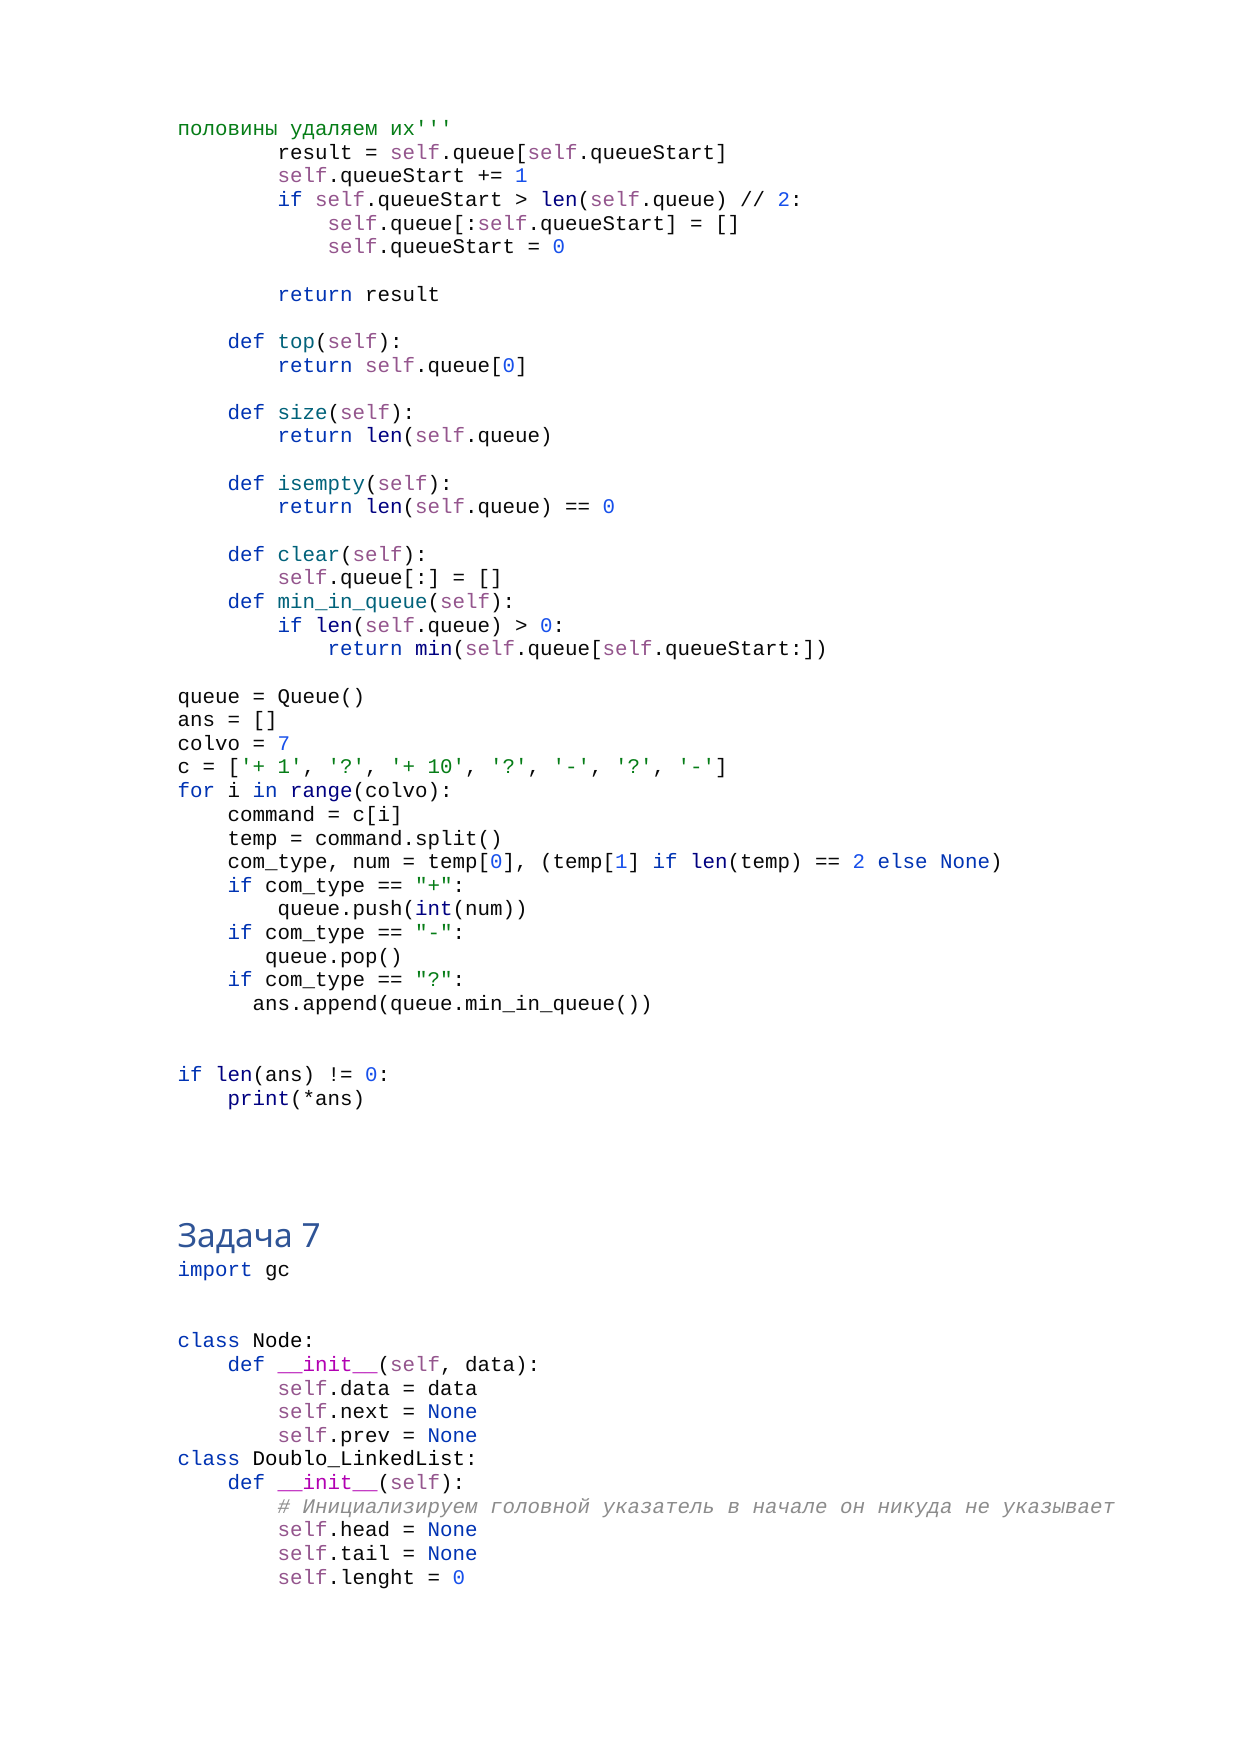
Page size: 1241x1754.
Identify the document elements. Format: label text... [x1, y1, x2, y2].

subtitle Задача 7 [177, 1212, 1152, 1257]
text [177, 1259, 1152, 1614]
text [177, 118, 1152, 1111]
